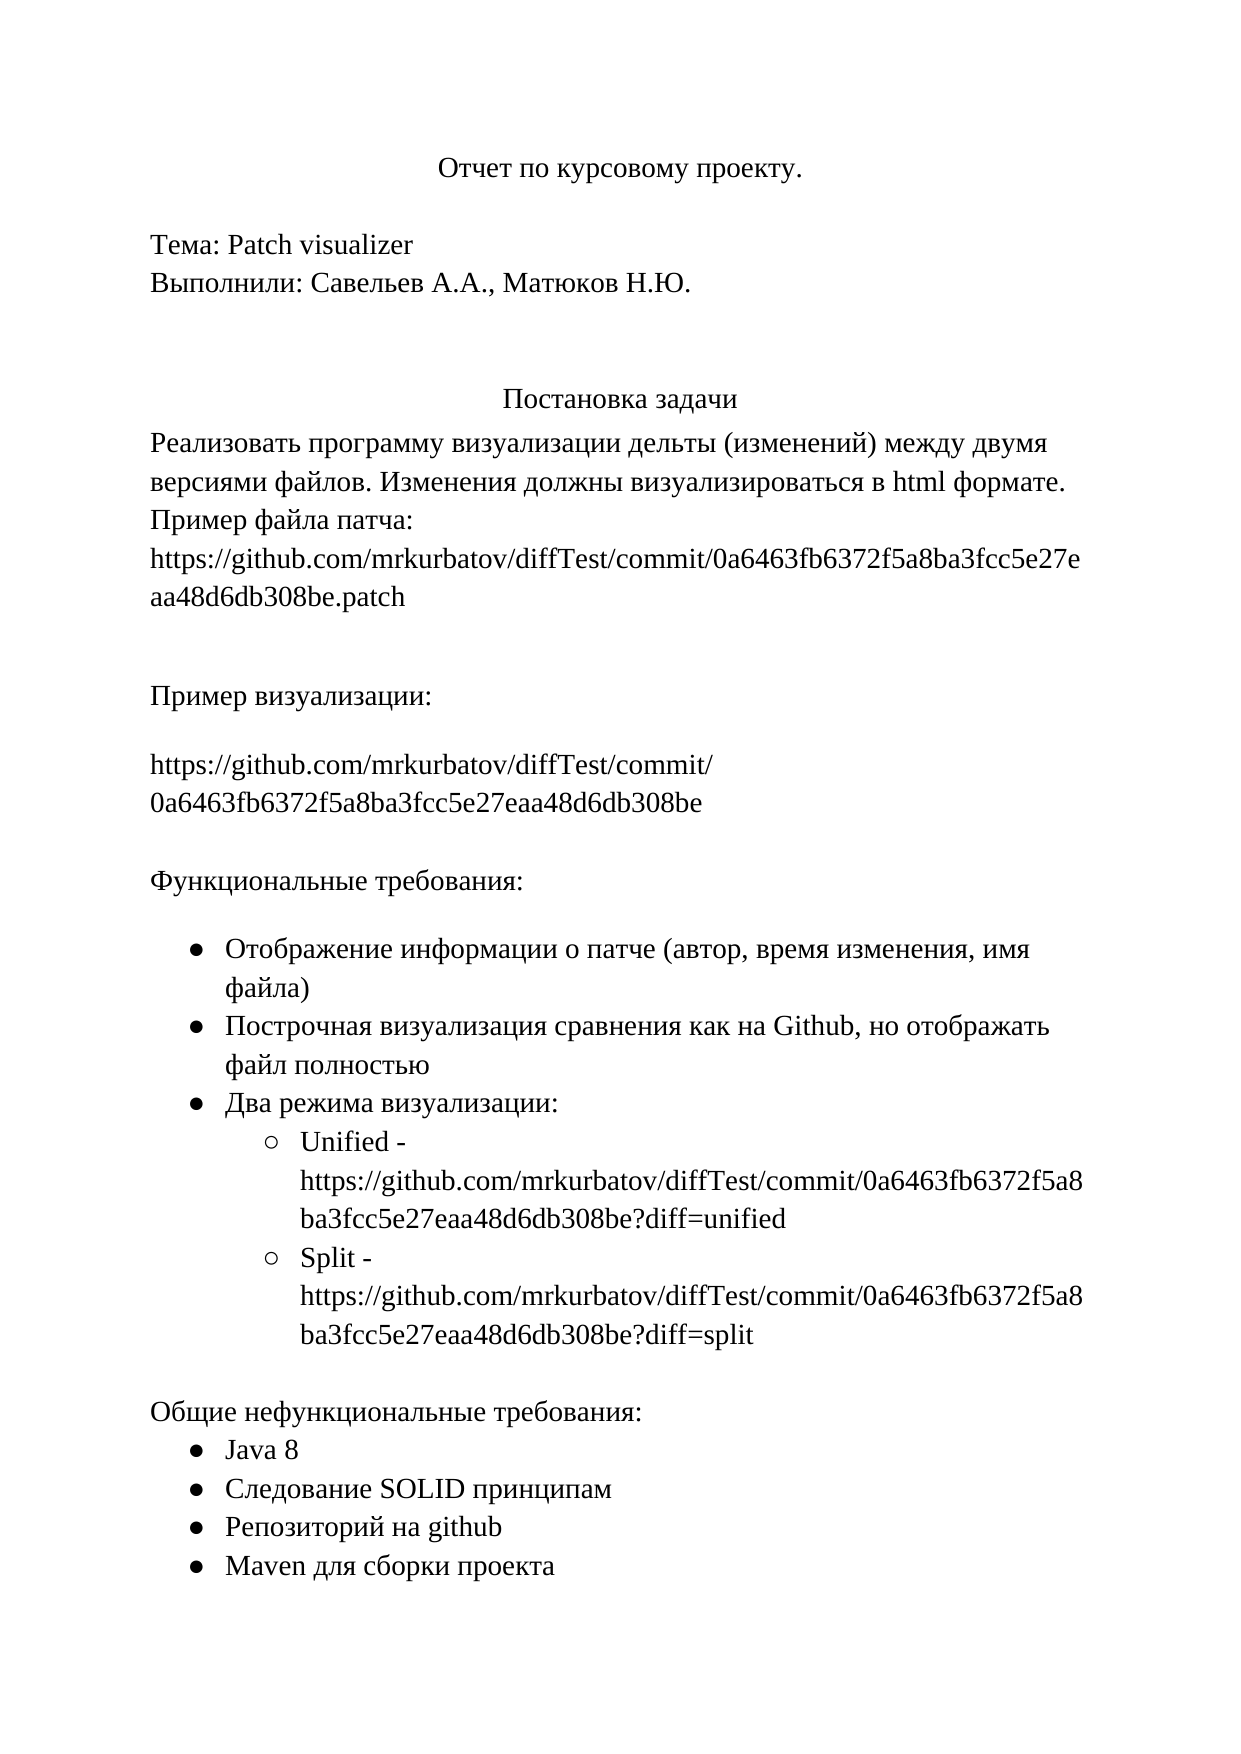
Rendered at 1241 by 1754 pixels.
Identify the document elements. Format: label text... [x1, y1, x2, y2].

list Репозиторий на github [187, 1509, 1090, 1543]
text Выполнили: Савельев А.А., Матюков Н.Ю. [150, 266, 1090, 299]
text Пример визуализации: [150, 678, 1090, 712]
list Split - https://github.com/mrkurbatov/diffTest/commit/0a6463fb6372f5a8ba3fcc5e27eaa48d6db308be?diff=split [262, 1240, 1090, 1350]
list Отображение информации о патче (автор, время изменения, имя файла) [187, 931, 1090, 1003]
text https://github.com/mrkurbatov/diffTest/commit/0a6463fb6372f5a8ba3fcc5e27eaa48d6db308be [150, 747, 1090, 819]
text Тема: Patch visualizer [150, 227, 1090, 261]
subtitle Постановка задачи [150, 381, 1090, 415]
text Реализовать программу визуализации дельты (изменений) между двумя версиями файлов. Изменения должны визуализироваться в html формате. [150, 425, 1090, 497]
list Unified - https://github.com/mrkurbatov/diffTest/commit/0a6463fb6372f5a8ba3fcc5e27eaa48d6db308be?diff=unified [262, 1124, 1090, 1235]
text Отчет по курсовому проекту. [150, 150, 1090, 183]
text Общие нефункциональные требования: [150, 1394, 1090, 1427]
text Функциональные требования: [150, 863, 1090, 896]
list Построчная визуализация сравнения как на Github, но отображать файл полностью [187, 1008, 1090, 1081]
text Пример файла патча: https://github.com/mrkurbatov/diffTest/commit/0a6463fb6372f5a8ba3fcc5e27eaa48d6db308be.patch [150, 502, 1090, 613]
list Следование SOLID принципам [187, 1471, 1090, 1504]
list Java 8 [187, 1432, 1090, 1466]
list Два режима визуализации: [187, 1086, 1090, 1119]
list Maven для сборки проекта [187, 1548, 1090, 1582]
